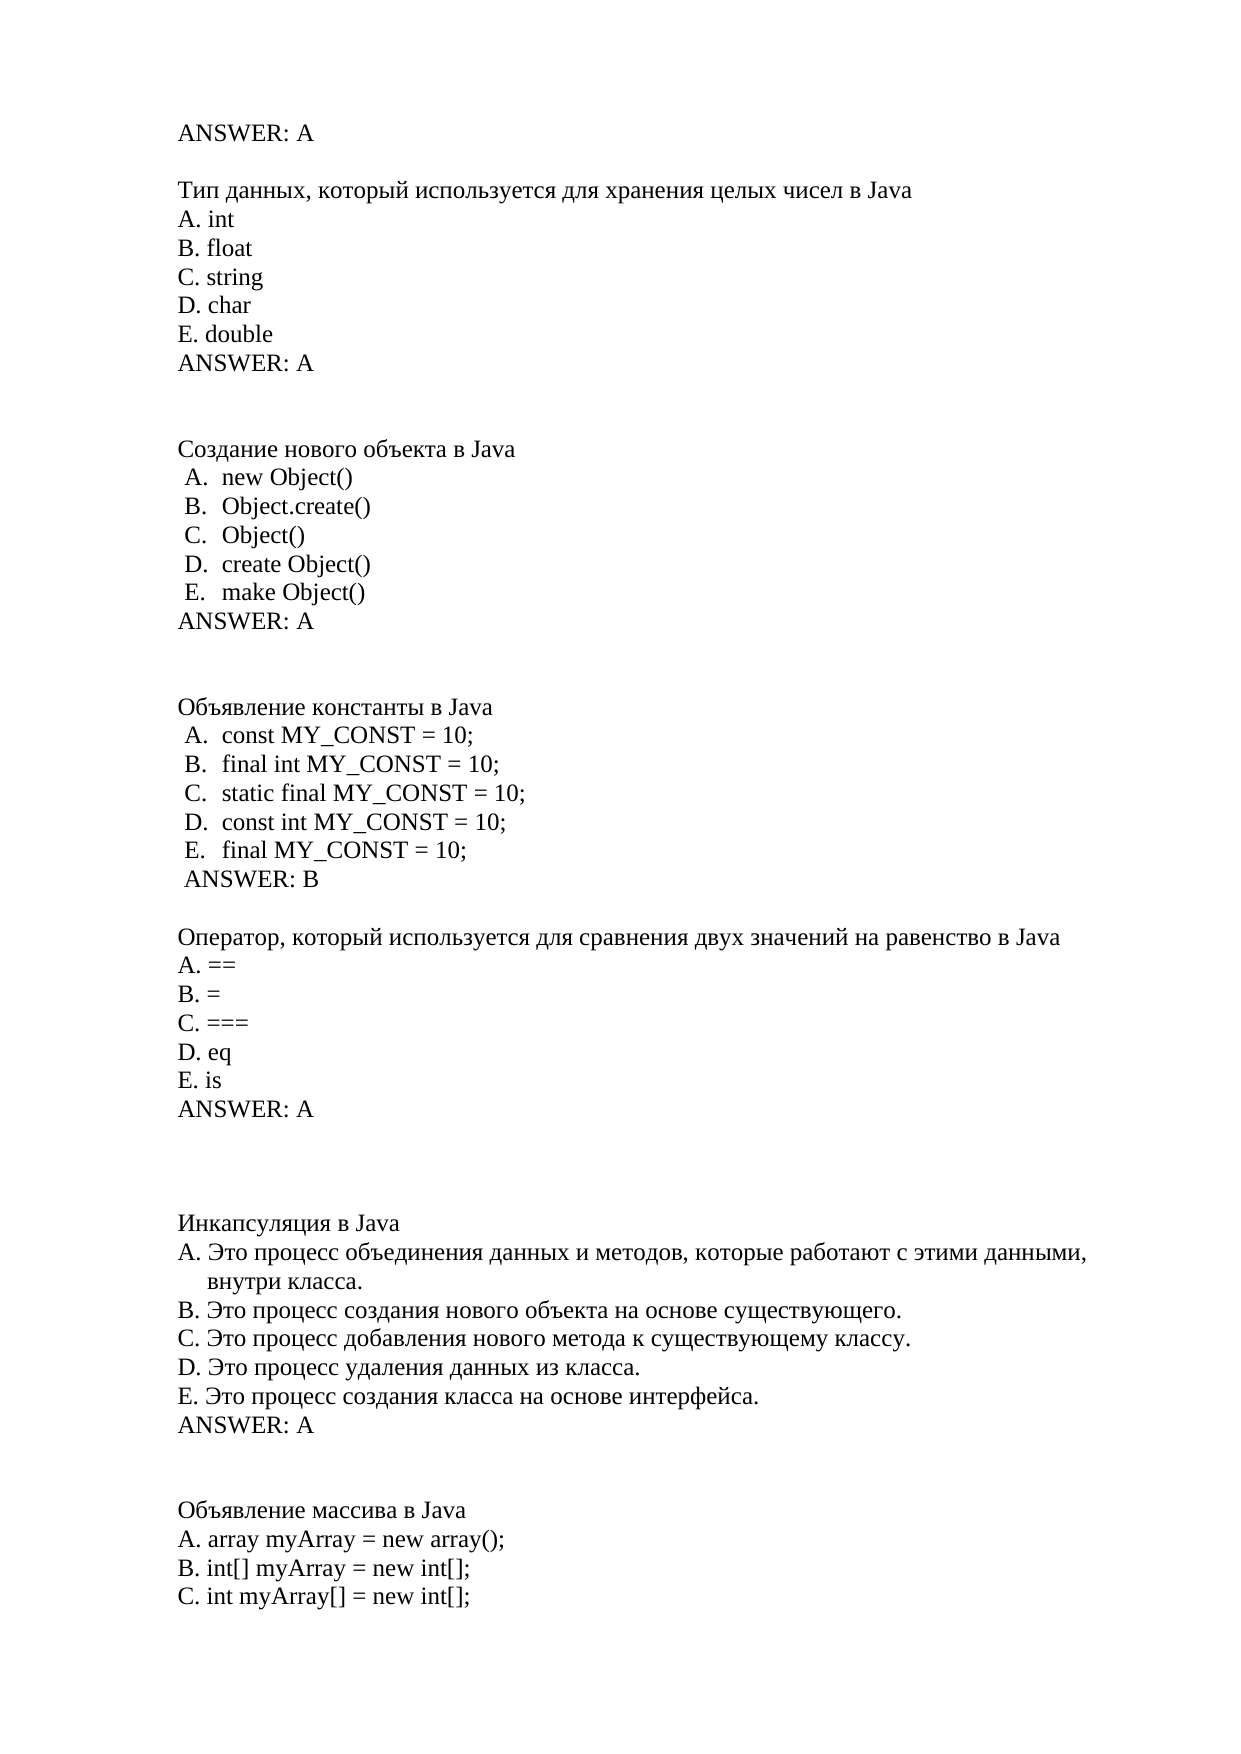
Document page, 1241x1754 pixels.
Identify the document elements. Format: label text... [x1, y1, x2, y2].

list final MY_CONST = 10; [184, 835, 1152, 864]
list Object() [184, 520, 1152, 549]
text D. char [177, 291, 1152, 319]
text A. == [177, 950, 1152, 979]
text E. is [177, 1065, 1152, 1094]
list Object.create() [184, 491, 1152, 520]
text C. int myArray[] = new int[]; [177, 1581, 1152, 1610]
text E. double [177, 319, 1152, 348]
text D. Это процесс удаления данных из класса. [177, 1352, 1152, 1381]
text ANSWER: A [177, 606, 1152, 635]
text C. string [177, 262, 1152, 291]
text ANSWER: A [177, 118, 1152, 147]
text Объявление константы в Java [177, 692, 1152, 720]
text ANSWER: A [177, 348, 1152, 377]
text C. === [177, 1008, 1152, 1037]
text A. int [177, 204, 1152, 233]
text A. Это процесс объединения данных и методов, которые работают с этими данными, внутри класса. [177, 1237, 1152, 1295]
list const MY_CONST = 10; [184, 720, 1152, 749]
text B. int[] myArray = new int[]; [177, 1553, 1152, 1581]
list static final MY_CONST = 10; [184, 778, 1152, 807]
text ANSWER: A [177, 1410, 1152, 1438]
text Cоздание нового объекта в Java [177, 434, 1152, 462]
text A. array myArray = new array(); [177, 1524, 1152, 1553]
text E. Это процесс создания класса на основе интерфейса. [177, 1381, 1152, 1410]
list create Object() [184, 549, 1152, 577]
text Оператор, который используется для сравнения двух значений на равенство в Java [177, 922, 1152, 950]
text B. Это процесс создания нового объекта на основе существующего. [177, 1295, 1152, 1323]
text B. float [177, 233, 1152, 262]
list make Object() [184, 577, 1152, 606]
text B. = [177, 979, 1152, 1008]
text ANSWER: A [177, 1094, 1152, 1123]
text Инкапсуляция в Java [177, 1208, 1152, 1237]
text Объявление массива в Java [177, 1495, 1152, 1524]
text ANSWER: B [177, 864, 1152, 893]
text C. Это процесс добавления нового метода к существующему классу. [177, 1323, 1152, 1352]
list final int MY_CONST = 10; [184, 749, 1152, 778]
text D. eq [177, 1037, 1152, 1065]
text Тип данных, который используется для хранения целых чисел в Java [177, 176, 1152, 204]
list const int MY_CONST = 10; [184, 807, 1152, 835]
list new Object() [184, 462, 1152, 491]
